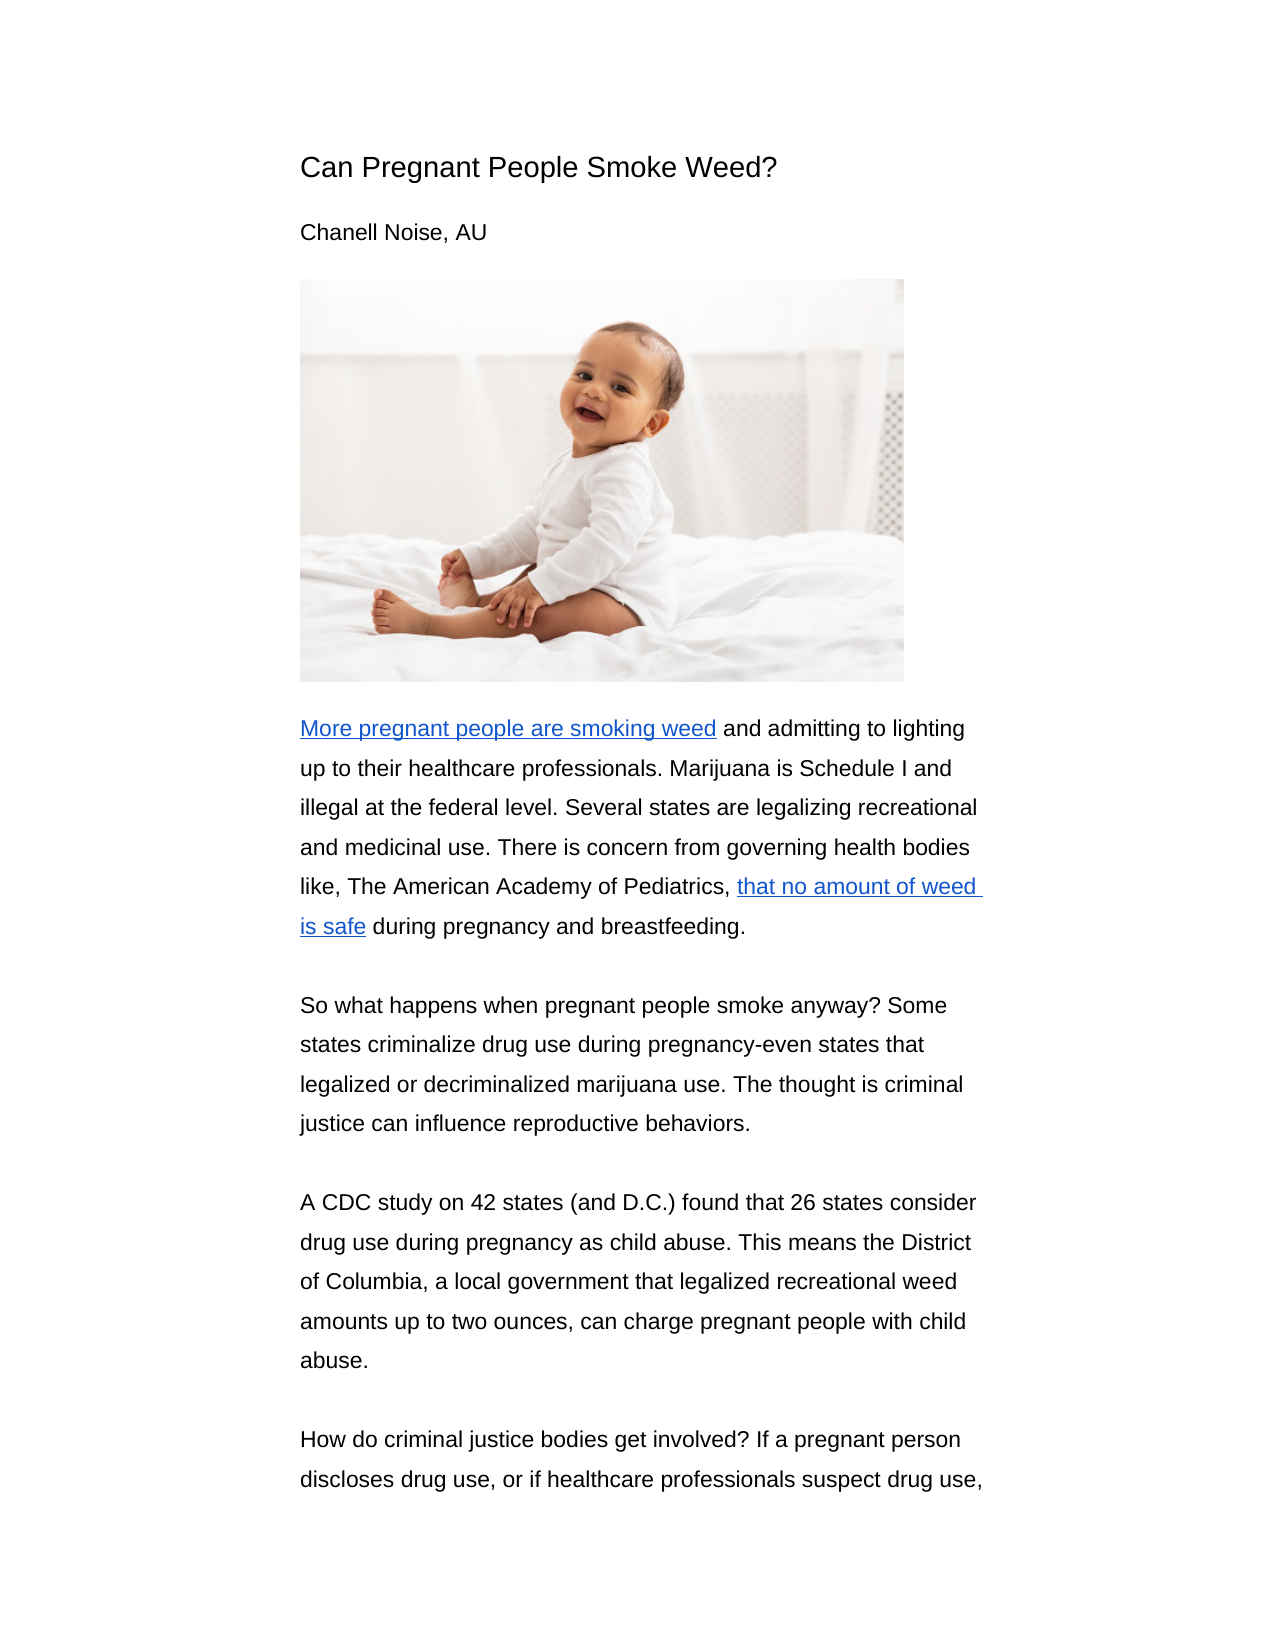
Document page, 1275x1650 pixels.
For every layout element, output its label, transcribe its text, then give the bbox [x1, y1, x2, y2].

text Can Pregnant People Smoke Weed? [300, 150, 984, 183]
text A CDC study on 42 states (and D.C.) found that 26 states consider drug use during pregnancy as child abuse. This means the District of Columbia, a local government that legalized recreational weed amounts up to two ounces, can charge pregnant people with child abuse. [300, 1189, 984, 1373]
text More pregnant people are smoking weed and admitting to lighting up to their healthcare professionals. Marijuana is Schedule I and illegal at the federal level. Several states are legalizing recreational and medicinal use. There is concern from governing health bodies like, The American Academy of Pediatrics, that no amount of weed is safe during pregnancy and breastfeeding. [300, 715, 984, 939]
picture [300, 279, 904, 682]
text So what happens when pregnant people smoke anyway? Some states criminalize drug use during pregnancy-even states that legalized or decriminalized marijuana use. The thought is criminal justice can influence reproductive behaviors. [300, 992, 984, 1137]
text Chanell Noise, AU [300, 219, 984, 245]
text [300, 1426, 984, 1492]
